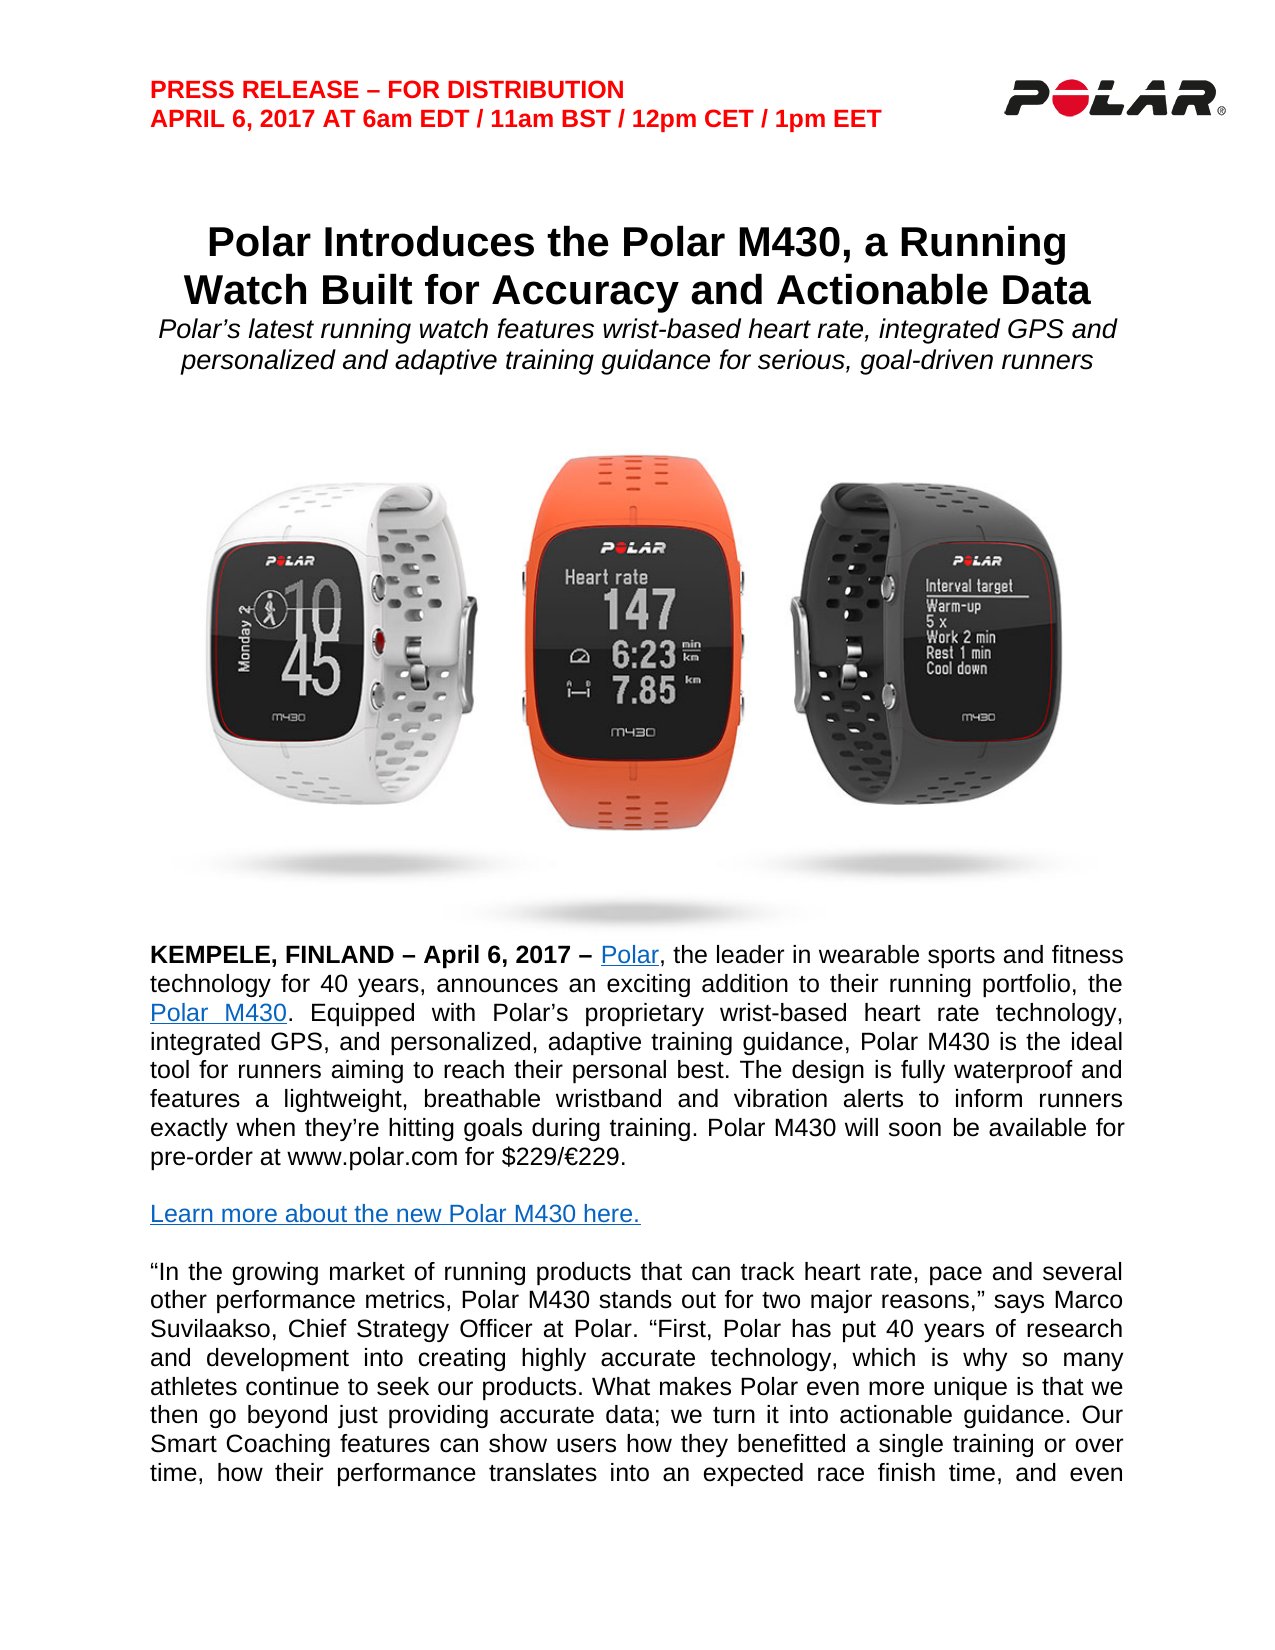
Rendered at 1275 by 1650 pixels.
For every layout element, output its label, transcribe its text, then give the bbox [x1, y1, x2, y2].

text KEMPELE, FINLAND – April 6, 2017 – Polar, the leader in wearable sports and fitness technology for 40 years, announces an exciting addition to their running portfolio, the Polar M430. Equipped with Polar’s proprietary wrist-based heart rate technology, integrated GPS, and personalized, adaptive training guidance, Polar M430 is the ideal tool for runners aiming to reach their personal best. The design is fully waterproof and features a lightweight, breathable wristband and vibration alerts to inform runners exactly when they’re hitting goals during training. Polar M430 will soon be available for pre-order at www.polar.com for $229/€229. [150, 940, 1125, 1170]
text Polar Introduces the Polar M430, a Running Watch Built for Accuracy and Actionable Data [150, 217, 1125, 313]
text Polar’s latest running watch features wrist-based heart rate, integrated GPS and personalized and adaptive training guidance for serious, goal-driven runners [150, 313, 1125, 376]
picture [970, 45, 1251, 150]
picture [150, 406, 1123, 941]
text Learn more about the new Polar M430 here. [150, 1199, 1125, 1228]
